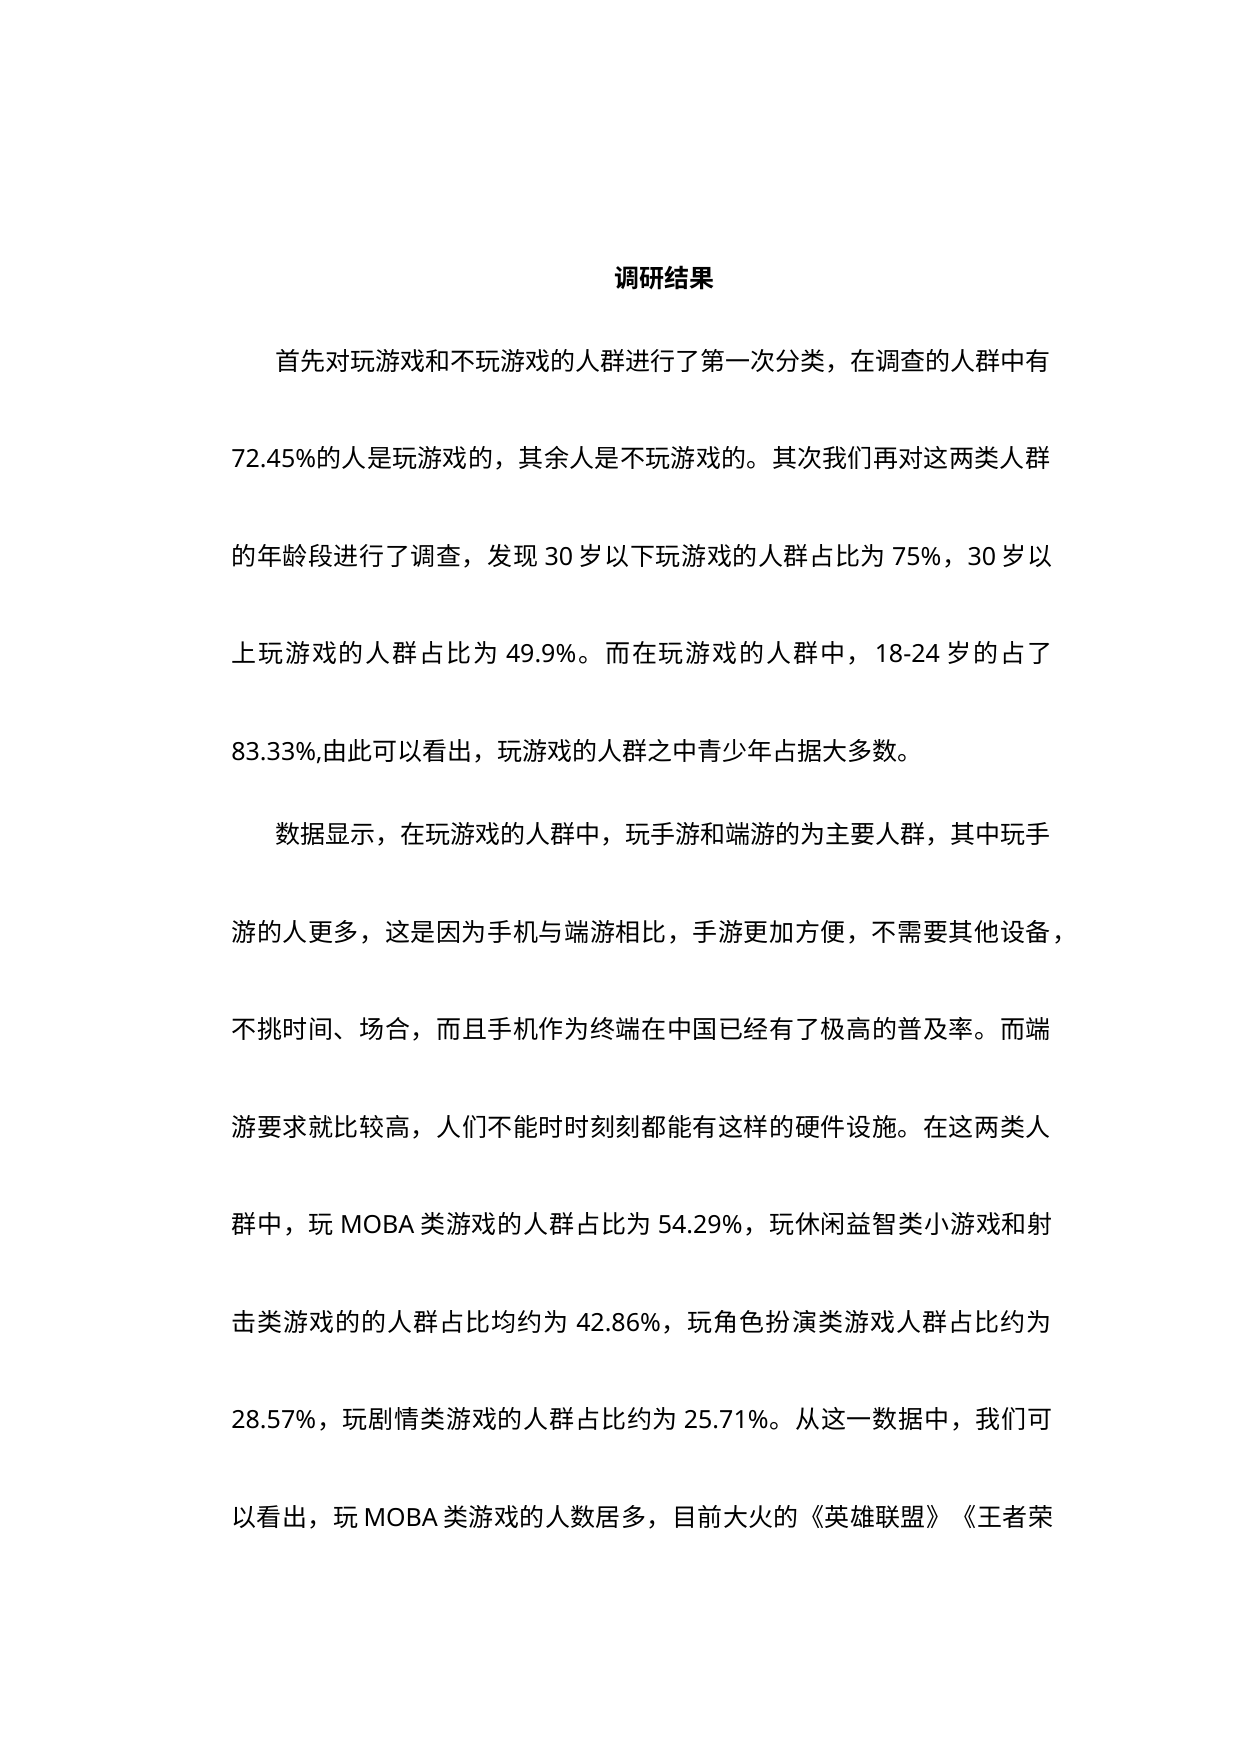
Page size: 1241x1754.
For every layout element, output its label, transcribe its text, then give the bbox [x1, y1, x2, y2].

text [231, 800, 1053, 1548]
text 调研结果 [231, 244, 1053, 309]
text 首先对玩游戏和不玩游戏的人群进行了第一次分类，在调查的人群中有72.45%的人是玩游戏的，其余人是不玩游戏的。其次我们再对这两类人群的年龄段进行了调查，发现30岁以下玩游戏的人群占比为75%，30岁以上玩游戏的人群占比为49.9%。而在玩游戏的人群中，18-24岁的占了83.33%,由此可以看出，玩游戏的人群之中青少年占据大多数。 [231, 327, 1053, 782]
